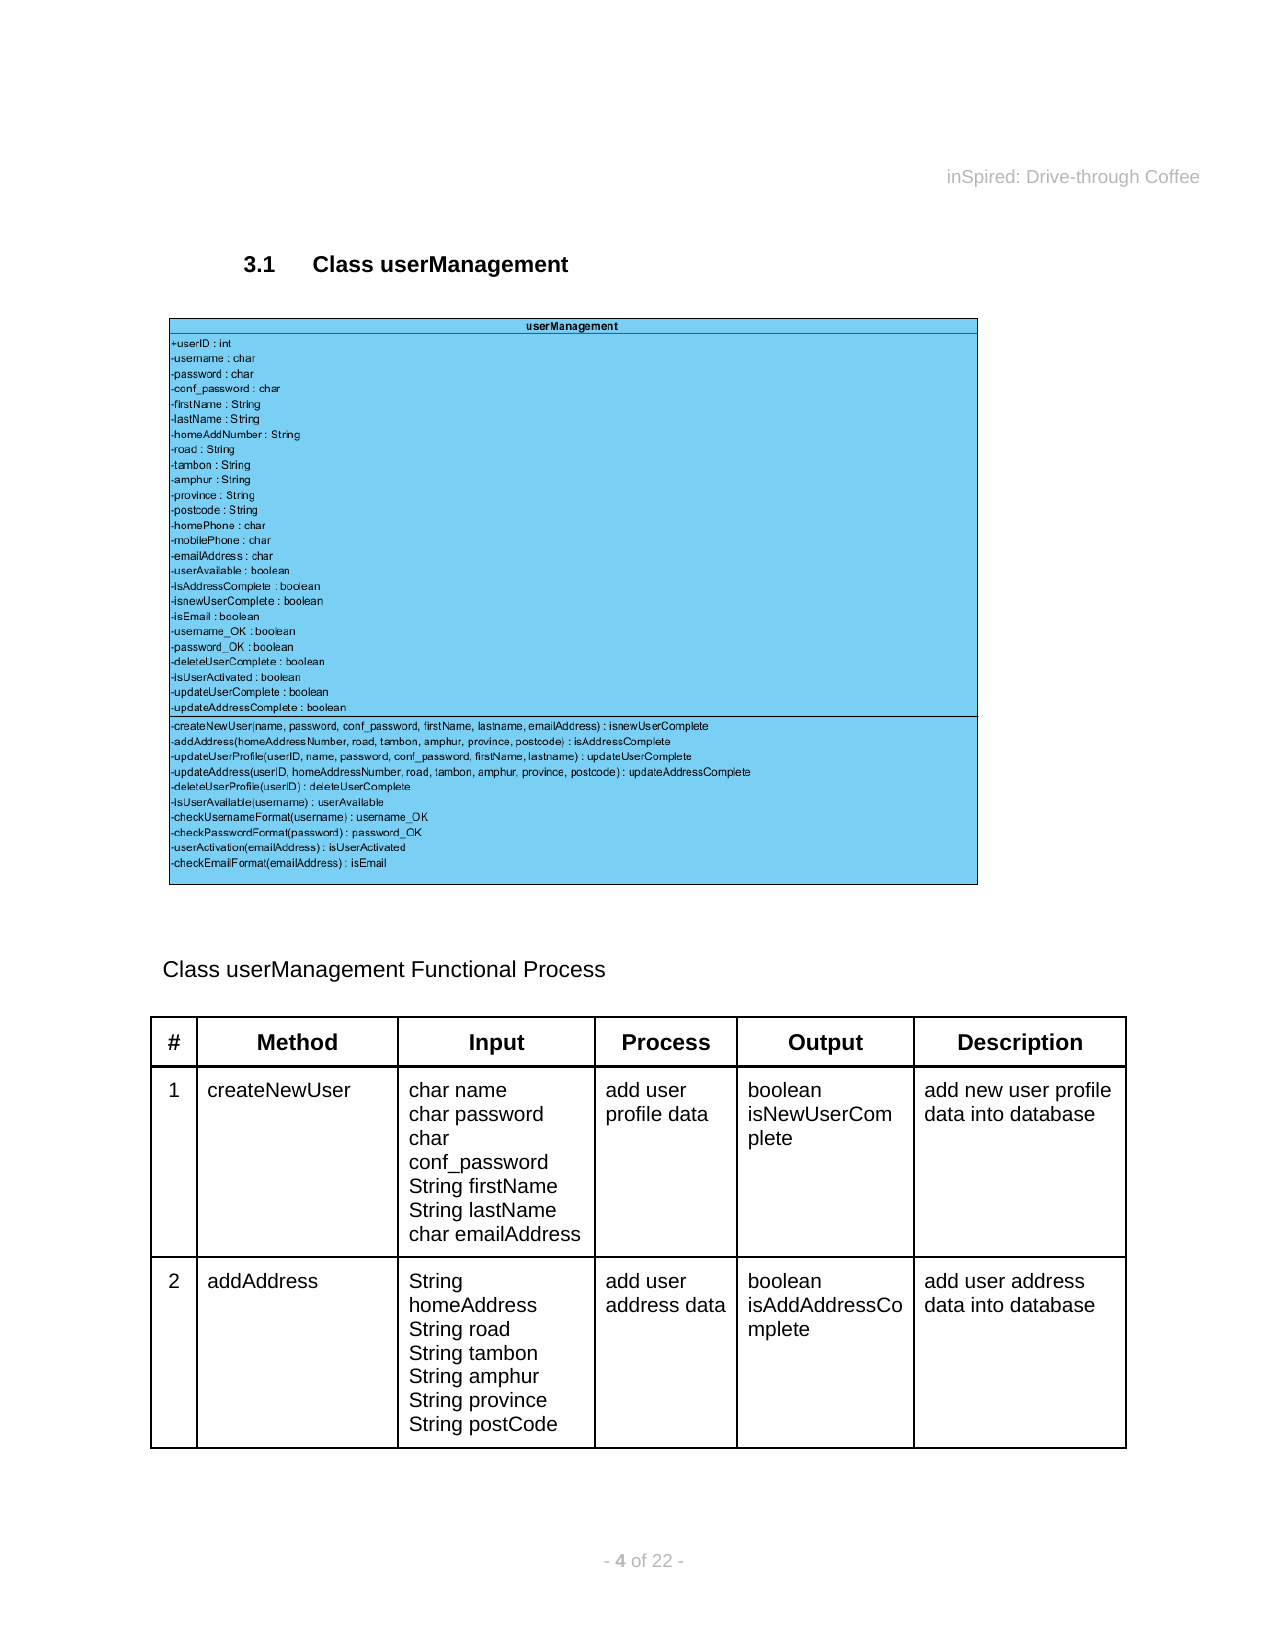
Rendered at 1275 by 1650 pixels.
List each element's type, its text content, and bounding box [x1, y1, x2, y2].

table_cell add user profile data [596, 1068, 736, 1256]
table_cell String homeAddress String road String tambon String amphur String province String postCode [399, 1258, 594, 1447]
table_cell boolean isAddAddressComplete [738, 1258, 913, 1447]
table_cell add user address data [596, 1258, 736, 1447]
table_cell 1 [152, 1068, 196, 1256]
table_header Description [915, 1018, 1125, 1065]
table_cell add new user profile data into database [915, 1068, 1125, 1256]
list Class userManagement [275, 251, 1125, 277]
table_cell add user address data into database [915, 1258, 1125, 1447]
table_cell 2 [152, 1258, 196, 1447]
table_header Input [399, 1018, 594, 1065]
table_cell addAddress [198, 1258, 397, 1447]
table_header Process [596, 1018, 736, 1065]
table_header Output [738, 1018, 913, 1065]
text Class userManagement Functional Process [162, 956, 1125, 982]
table_cell boolean isNewUserComplete [738, 1068, 913, 1256]
picture [162, 311, 986, 892]
table_header Method [198, 1018, 397, 1065]
table_cell char name char password char conf_password String firstName String lastName char emailAddress [399, 1068, 594, 1256]
table_cell createNewUser [198, 1068, 397, 1256]
table_header # [152, 1018, 196, 1065]
